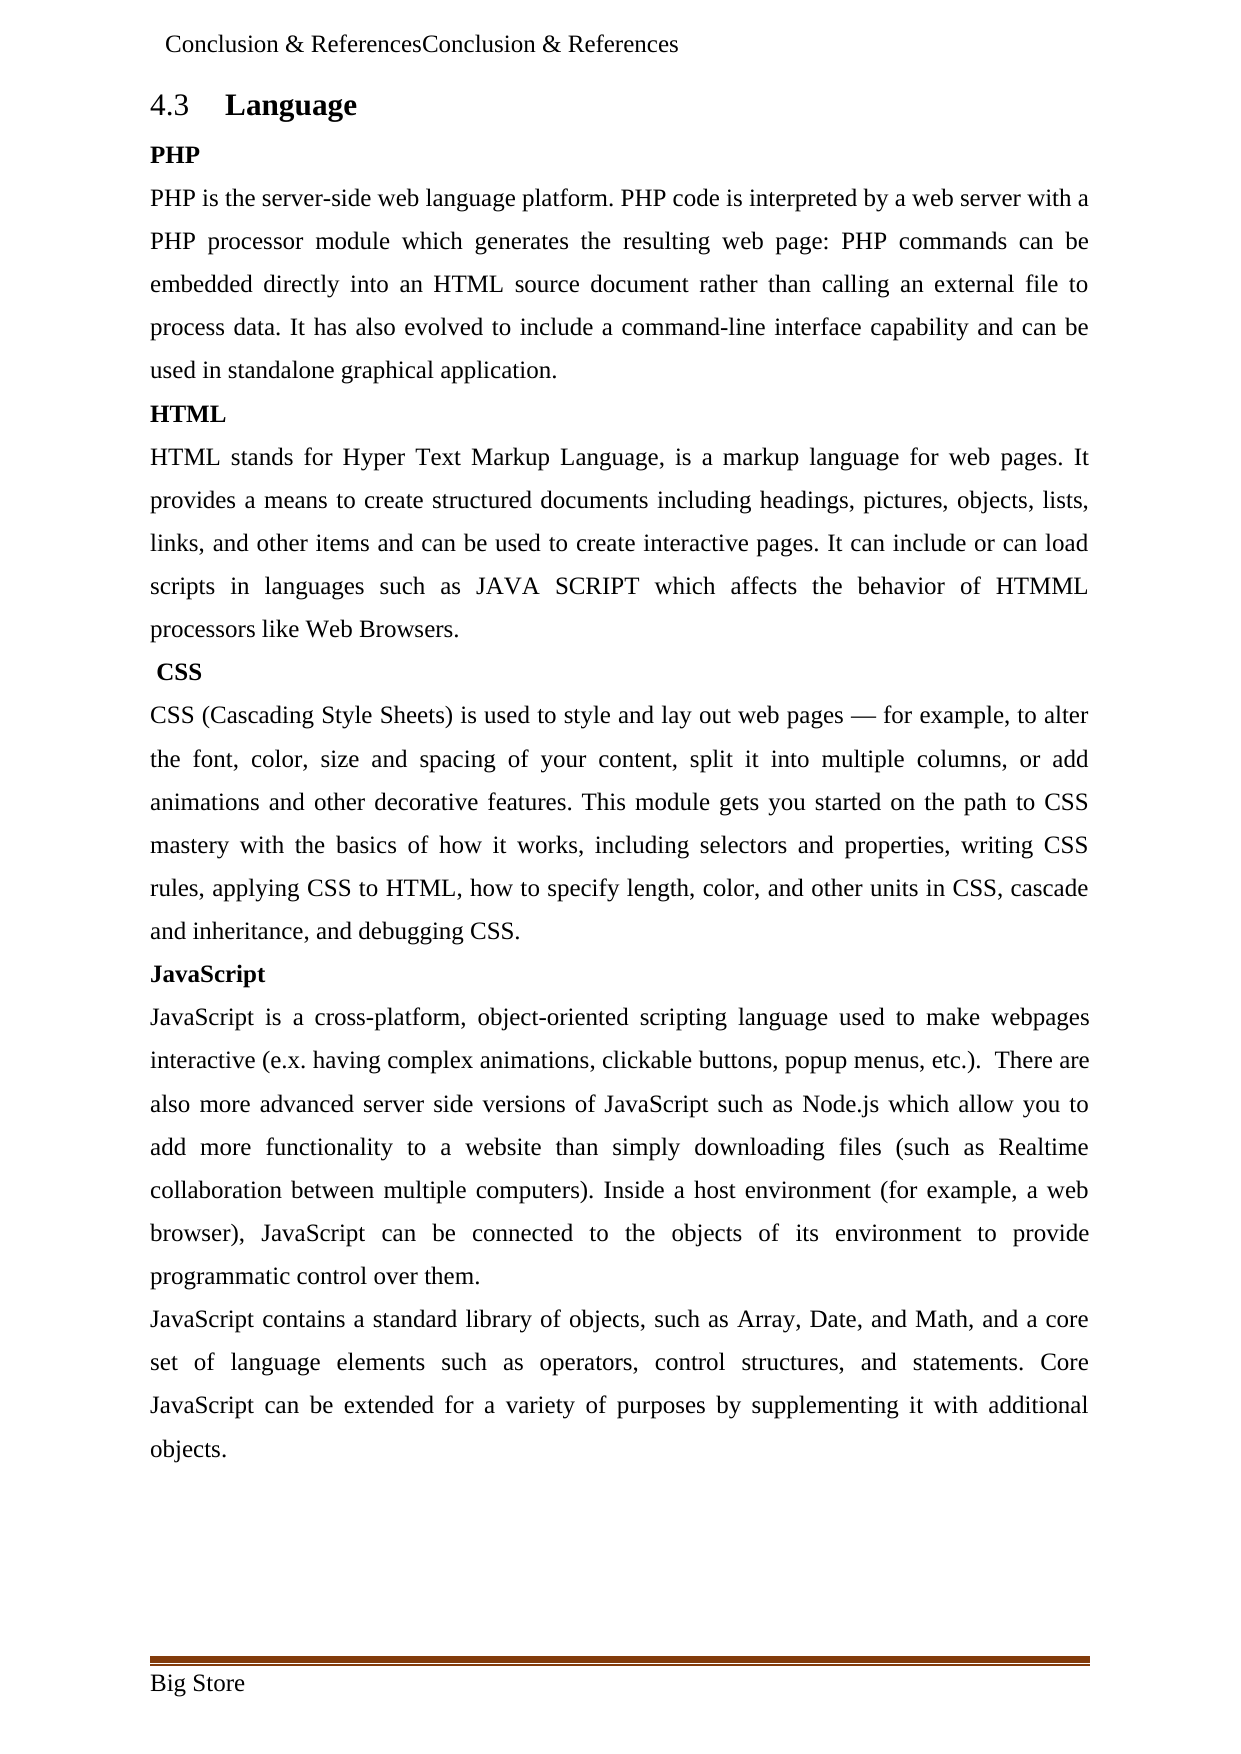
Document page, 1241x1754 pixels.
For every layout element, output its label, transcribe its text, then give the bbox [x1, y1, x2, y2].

subtitle Language [150, 86, 1090, 122]
text JavaScript [150, 959, 1090, 988]
text JavaScript contains a standard library of objects, such as Array, Date, and Math, and a core set of language elements such as operators, control structures, and statements. Core JavaScript can be extended for a variety of purposes by supplementing it with additional objects. [150, 1304, 1090, 1462]
text JavaScript is a cross-platform, object-oriented scripting language used to make webpages interactive (e.x. having complex animations, clickable buttons, popup menus, etc.). There are also more advanced server side versions of JavaScript such as Node.js which allow you to add more functionality to a website than simply downloading files (such as Realtime collaboration between multiple computers). Inside a host environment (for example, a web browser), JavaScript can be connected to the objects of its environment to provide programmatic control over them. [150, 1002, 1090, 1290]
text HTML [150, 399, 1090, 427]
text CSS (Cascading Style Sheets) is used to style and lay out web pages — for example, to alter the font, color, size and spacing of your content, split it into multiple columns, or add animations and other decorative features. This module gets you started on the path to CSS mastery with the basics of how it works, including selectors and properties, writing CSS rules, applying CSS to HTML, how to specify length, color, and other units in CSS, cascade and inheritance, and debugging CSS. [150, 701, 1090, 945]
text PHP is the server-side web language platform. PHP code is interpreted by a web server with a PHP processor module which generates the resulting web page: PHP commands can be embedded directly into an HTML source document rather than calling an external file to process data. It has also evolved to include a command-line interface capability and can be used in standalone graphical application. [150, 183, 1090, 384]
text CSS [150, 657, 1090, 686]
text PHP [150, 140, 1090, 169]
text HTML stands for Hyper Text Markup Language, is a markup language for web pages. It provides a means to create structured documents including headings, pictures, objects, lists, links, and other items and can be used to create interactive pages. It can include or can load scripts in languages such as JAVA SCRIPT which affects the behavior of HTMML processors like Web Browsers. [150, 442, 1090, 643]
